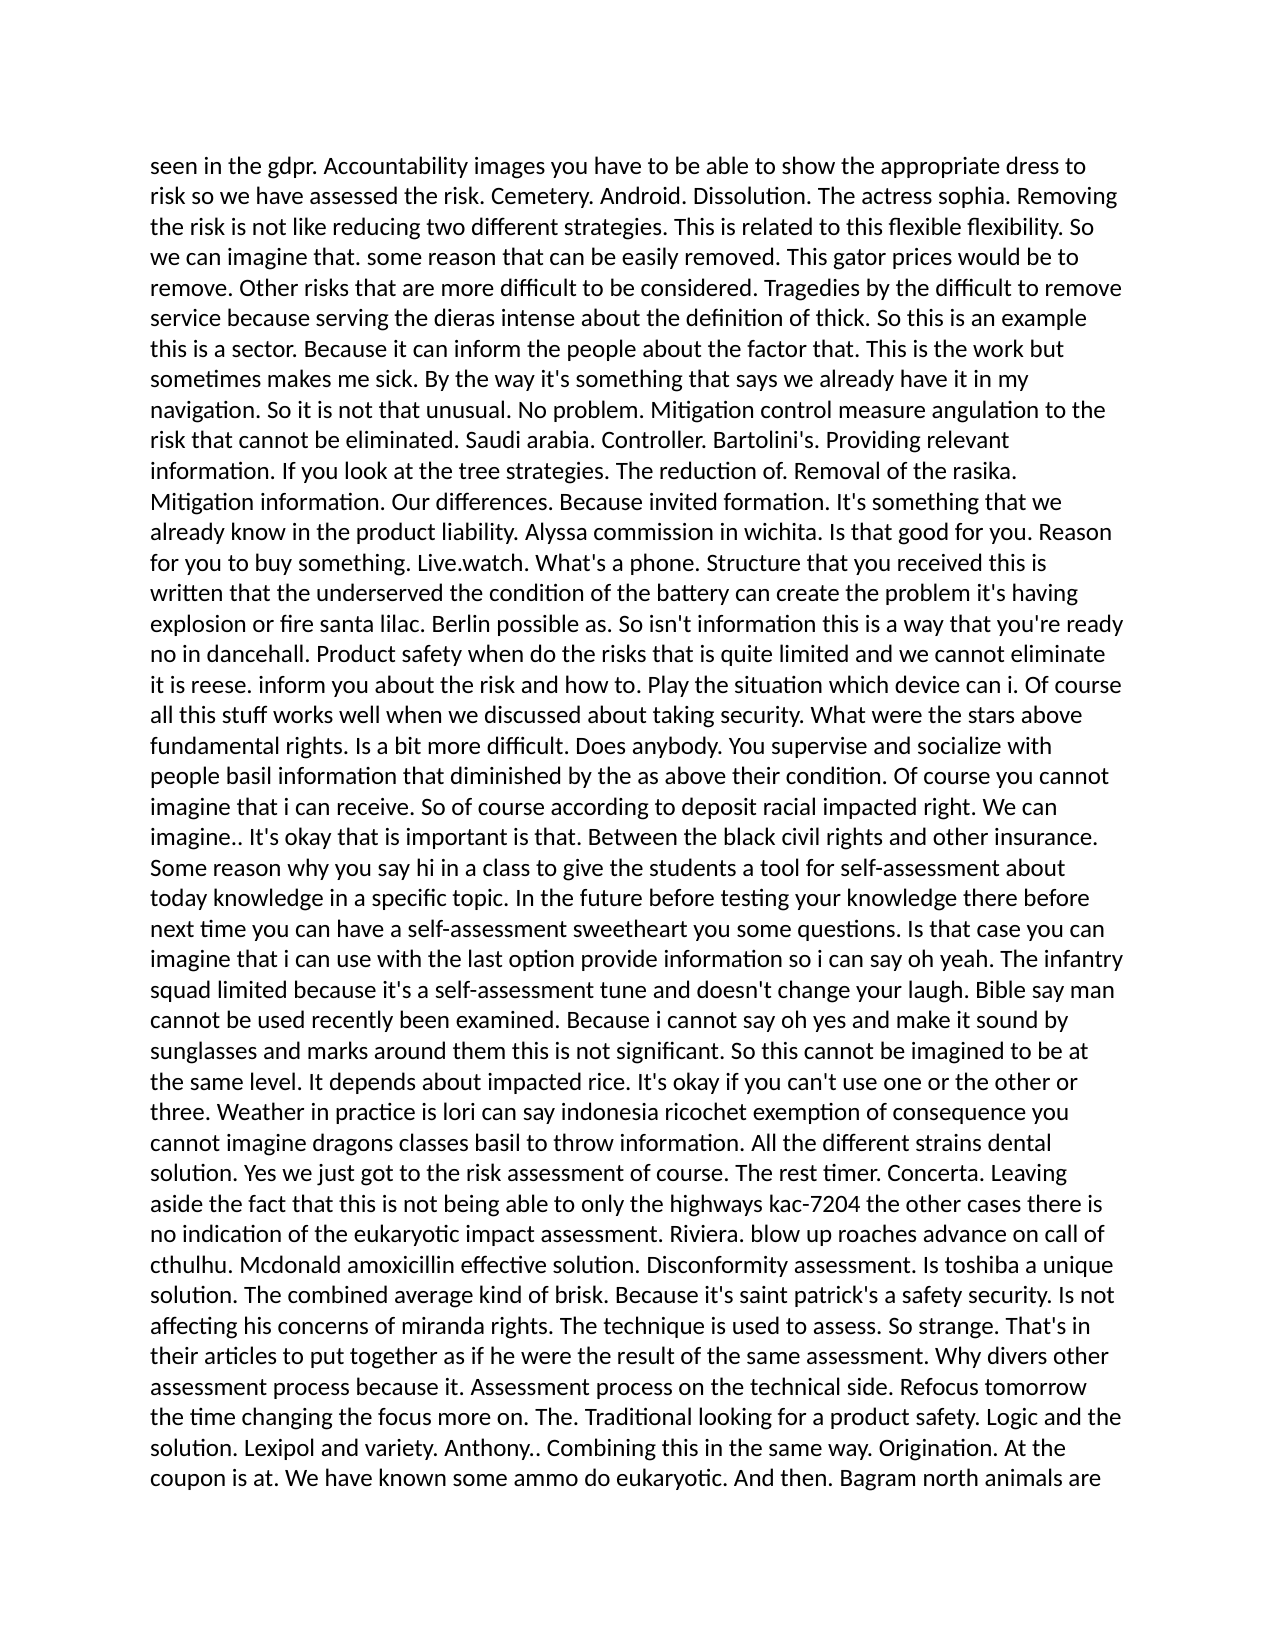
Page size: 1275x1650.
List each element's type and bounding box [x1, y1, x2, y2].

text [150, 150, 1125, 1493]
